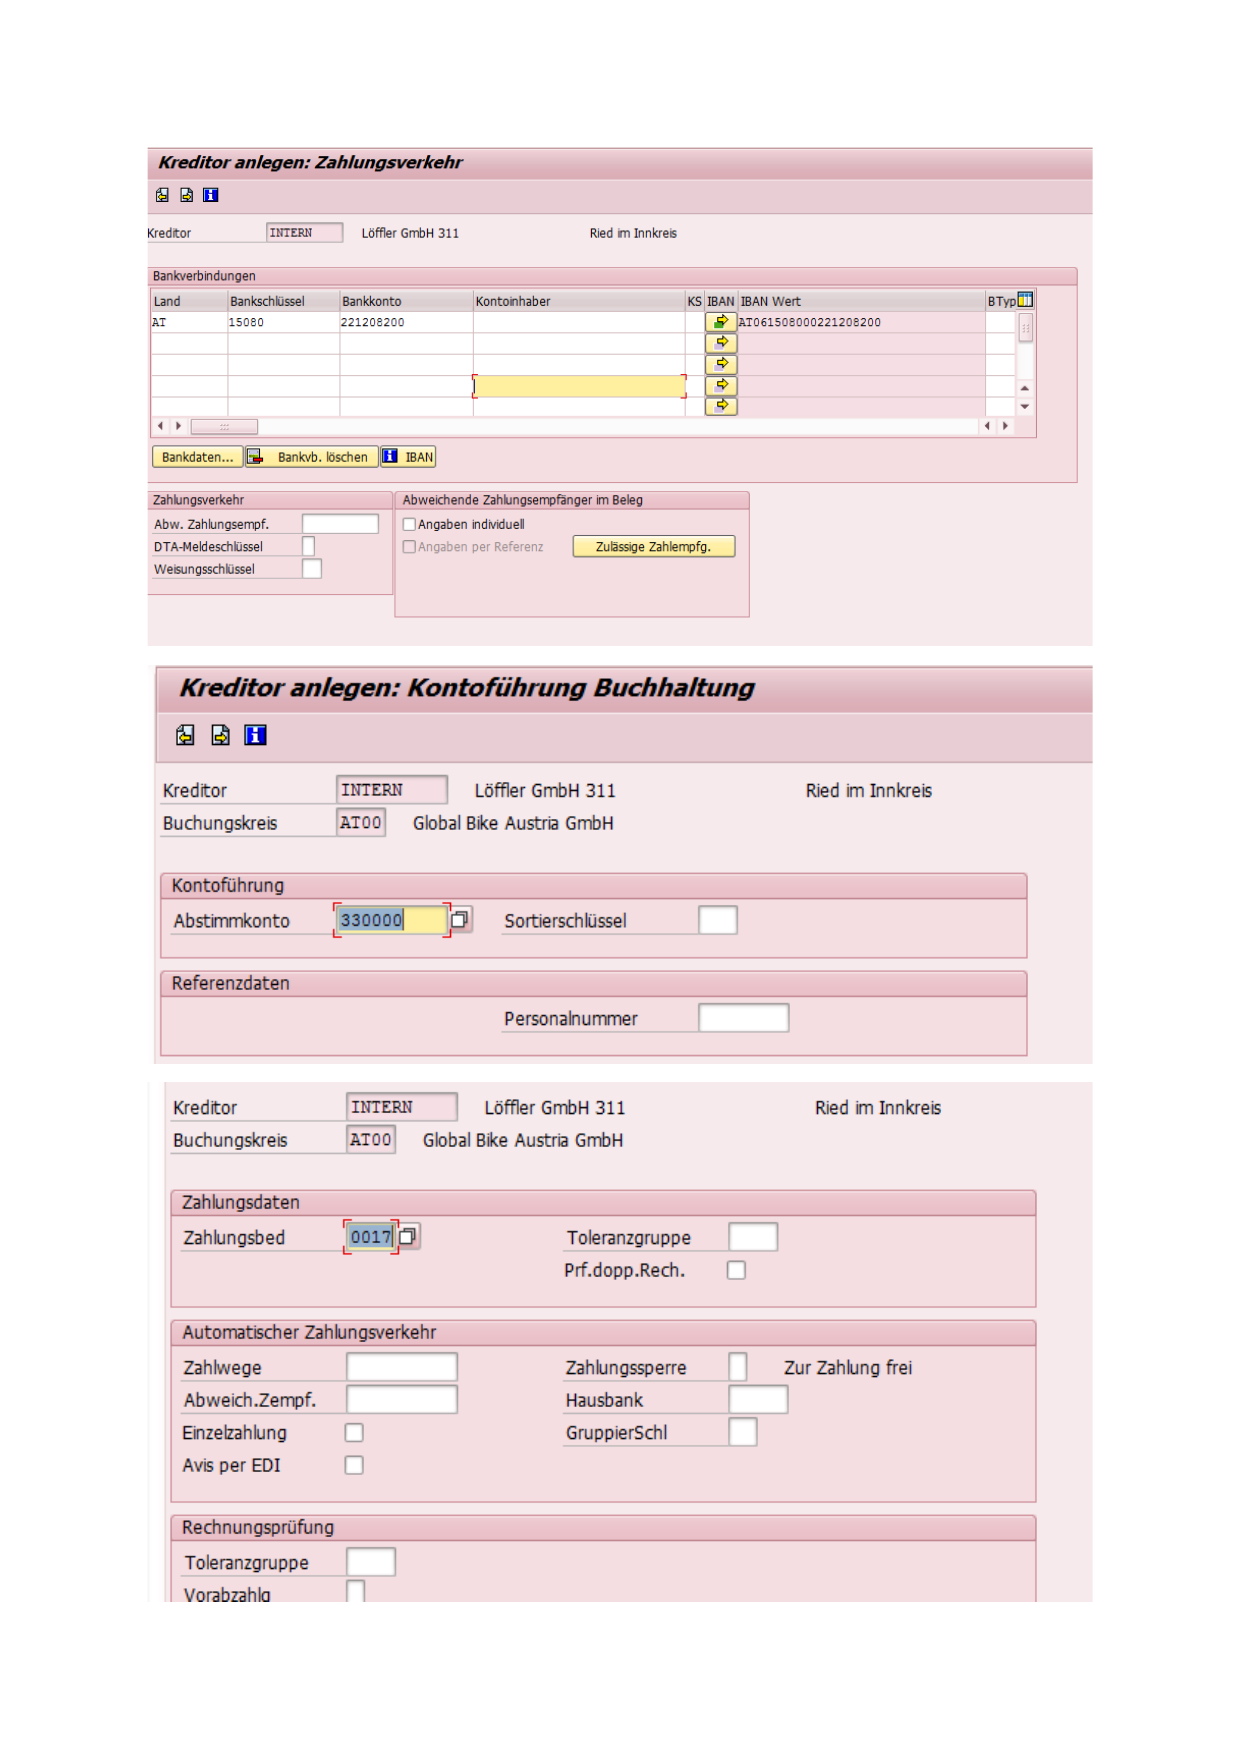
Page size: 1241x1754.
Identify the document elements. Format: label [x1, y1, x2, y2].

picture [147, 1082, 1093, 1602]
picture [147, 665, 1093, 1064]
picture [147, 147, 1093, 646]
